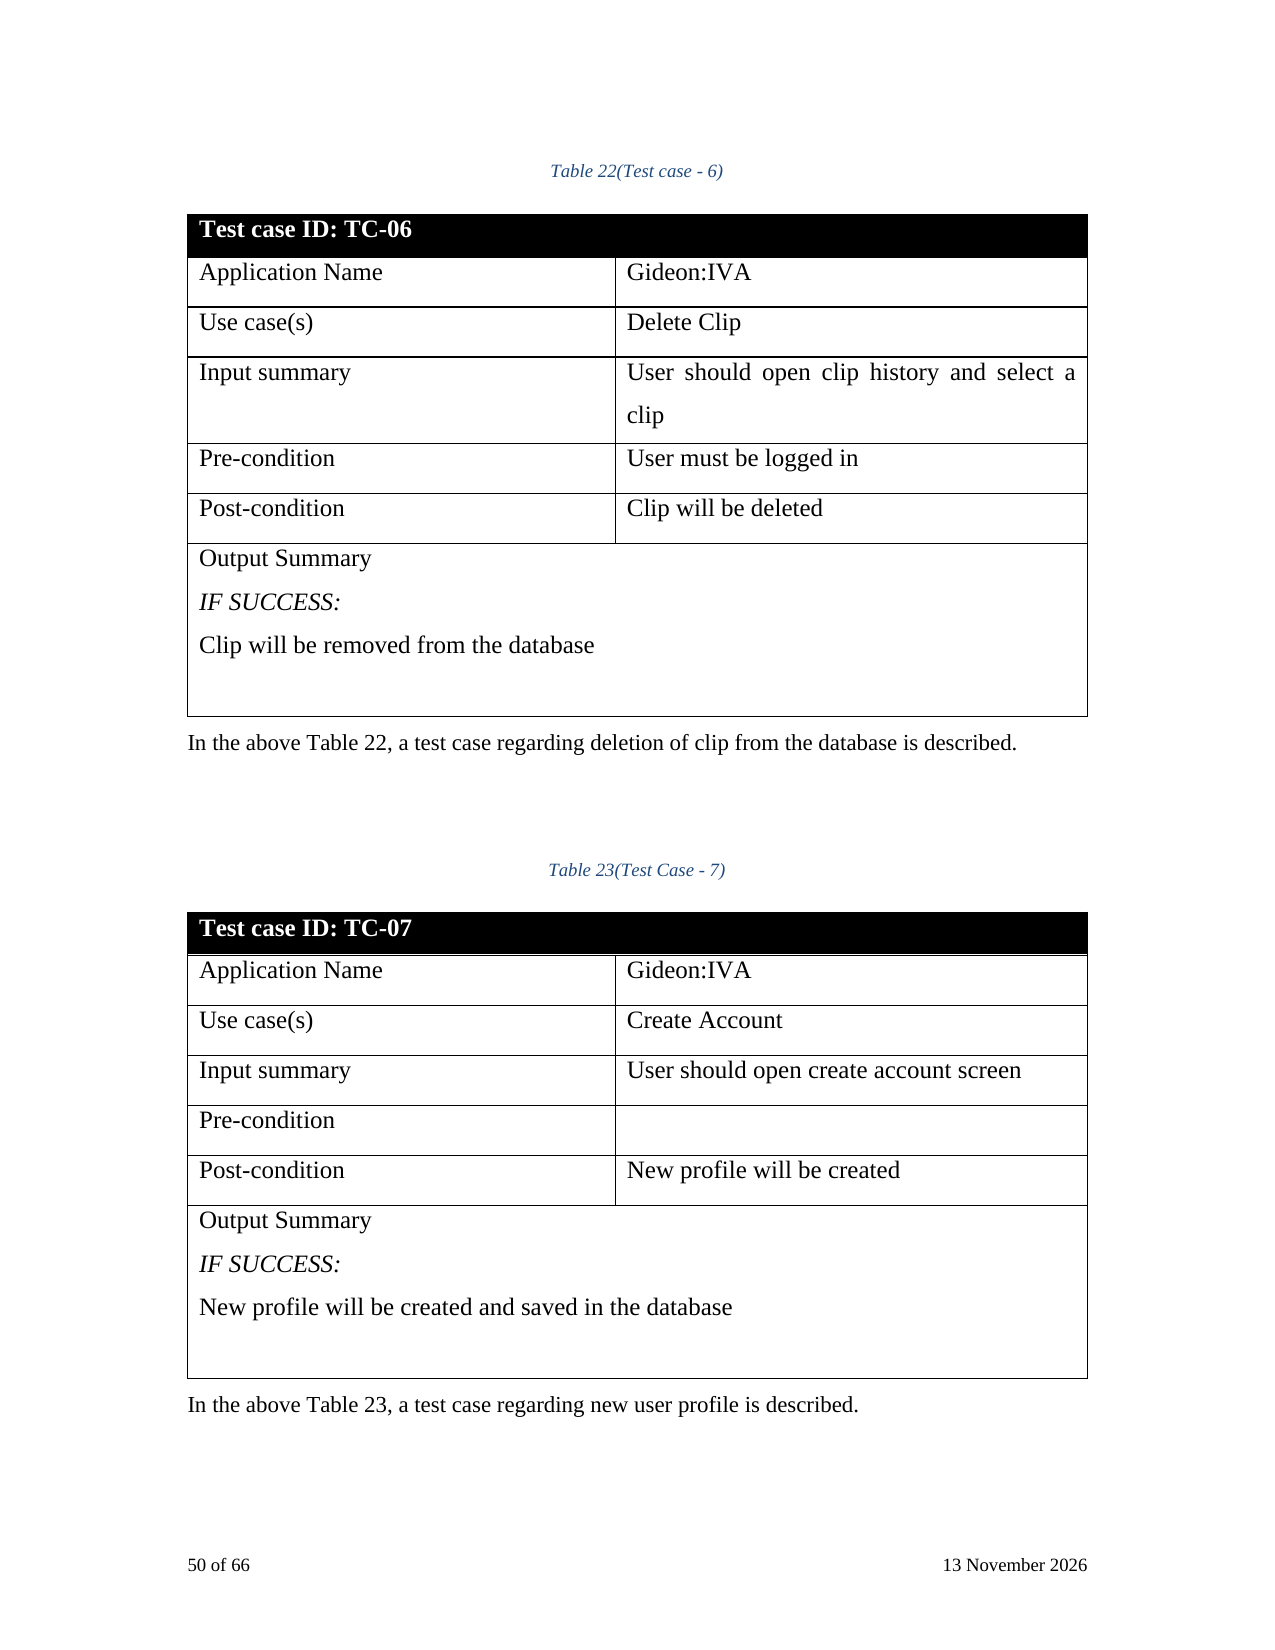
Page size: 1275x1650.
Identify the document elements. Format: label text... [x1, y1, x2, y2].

table_cell Post-condition [188, 1156, 615, 1204]
table_cell Clip will be deleted [616, 494, 1087, 542]
table_cell Delete Clip [616, 308, 1087, 356]
table_cell User must be logged in [616, 444, 1087, 492]
table_cell Input summary [188, 1056, 615, 1104]
table_cell Application Name [188, 956, 615, 1004]
table_cell User should open create account screen [616, 1056, 1087, 1104]
text In the above Table 23, a test case regarding new user profile is described. [187, 1391, 1088, 1418]
table_cell Output Summary IF SUCCESS: Clip will be removed from the database [188, 544, 1087, 716]
table_cell New profile will be created [616, 1156, 1087, 1204]
table_cell Gideon:IVA [616, 956, 1087, 1004]
text Table 23(Test Case - 7) [187, 858, 1088, 880]
table_cell Application Name [188, 258, 615, 306]
table_header Test case ID: TC-06 [188, 215, 1087, 256]
table_cell Use case(s) [188, 308, 615, 356]
table_cell Input summary [188, 358, 615, 442]
table_cell Pre-condition [188, 1106, 615, 1154]
table_cell Post-condition [188, 494, 615, 542]
table_header Test case ID: TC-07 [188, 913, 1087, 954]
table_cell [616, 1106, 1087, 1154]
table_cell Use case(s) [188, 1006, 615, 1054]
text Table 22(Test case - 6) [187, 160, 1088, 182]
table_cell User should open clip history and select a clip [616, 358, 1087, 442]
table_cell Create Account [616, 1006, 1087, 1054]
table_cell Pre-condition [188, 444, 615, 492]
table_cell Output Summary IF SUCCESS: New profile will be created and saved in the database [188, 1206, 1087, 1378]
text In the above Table 22, a test case regarding deletion of clip from the database is described. [187, 729, 1088, 756]
table_cell Gideon:IVA [616, 258, 1087, 306]
